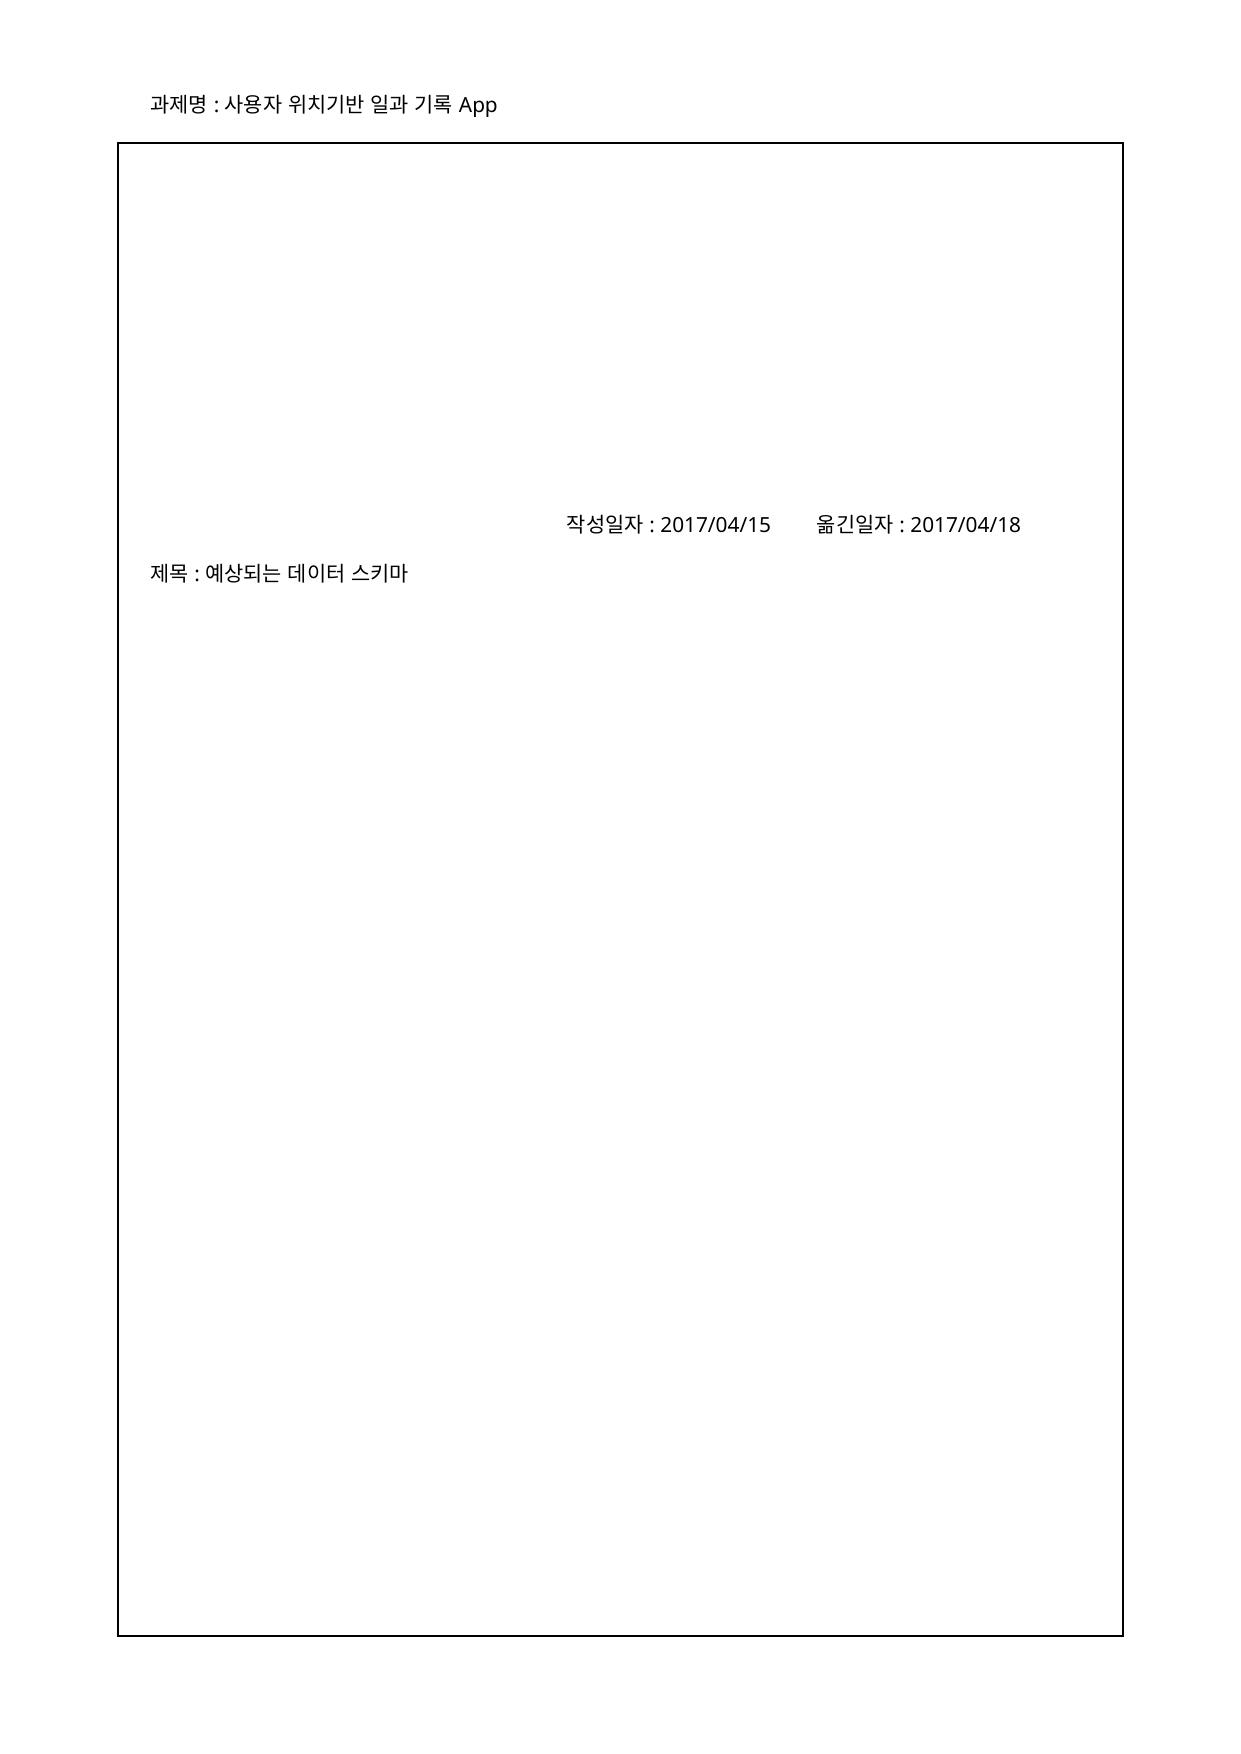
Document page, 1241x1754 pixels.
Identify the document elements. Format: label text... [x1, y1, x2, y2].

text 제목 : 예상되는 데이터 스키마 [150, 558, 1090, 588]
text 작성일자 : 2017/04/15 옮긴일자 : 2017/04/18 [567, 508, 1090, 538]
